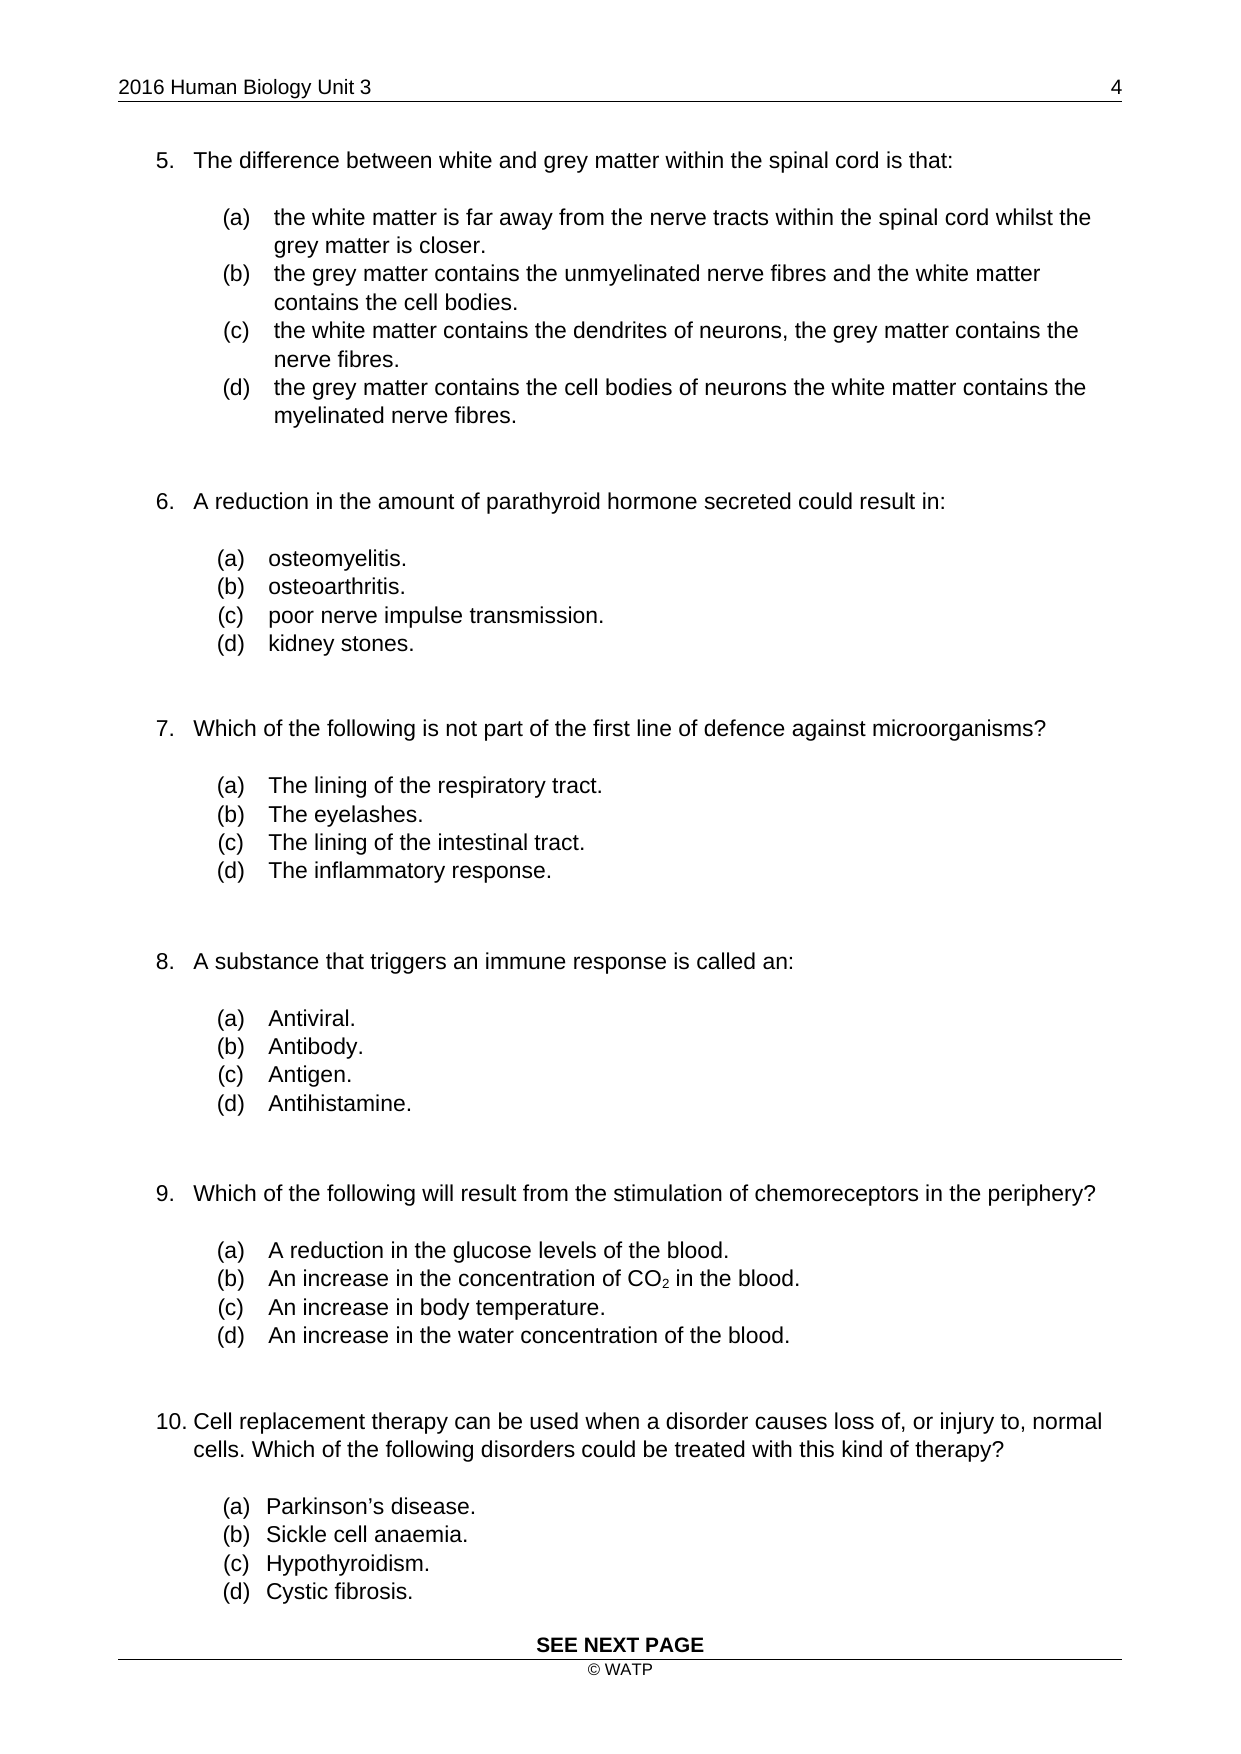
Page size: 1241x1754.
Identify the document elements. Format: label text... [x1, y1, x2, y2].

list The inflammatory response. [231, 857, 1122, 884]
list Parkinson’s disease. [236, 1493, 1122, 1519]
list the white matter is far away from the nerve tracts within the spinal cord whilst the grey matter is closer. [236, 203, 1122, 258]
list poor nerve impulse transmission. [231, 602, 1122, 628]
list Which of the following will result from the stimulation of chemoreceptors in the periphery? [156, 1180, 1122, 1206]
list the grey matter contains the cell bodies of neurons the white matter contains the myelinated nerve fibres. [236, 374, 1122, 429]
list Antiviral. [231, 1004, 1122, 1031]
list An increase in the water concentration of the blood. [231, 1322, 1122, 1349]
list A substance that triggers an immune response is called an: [156, 948, 1122, 974]
list The lining of the respiratory tract. [231, 772, 1122, 798]
list the white matter contains the dendrites of neurons, the grey matter contains the nerve fibres. [236, 317, 1122, 372]
list A reduction in the amount of parathyroid hormone secreted could result in: [156, 488, 1122, 514]
list Antibody. [231, 1033, 1122, 1059]
list the grey matter contains the unmyelinated nerve fibres and the white matter contains the cell bodies. [236, 260, 1122, 315]
list Sickle cell anaemia. [236, 1521, 1122, 1548]
list An increase in body temperature. [231, 1294, 1122, 1320]
list Hypothyroidism. [236, 1550, 1122, 1576]
list osteoarthritis. [231, 573, 1122, 599]
list The lining of the intestinal tract. [231, 829, 1122, 855]
list Cell replacement therapy can be used when a disorder causes loss of, or injury to, normal cells. Which of the following disorders could be treated with this kind of therapy? [156, 1408, 1122, 1462]
list Antigen. [231, 1061, 1122, 1088]
list A reduction in the glucose levels of the blood. [231, 1237, 1122, 1263]
list The difference between white and grey matter within the spinal cord is that: [156, 147, 1122, 173]
list kidney stones. [231, 630, 1122, 656]
list Cystic fibrosis. [236, 1578, 1122, 1604]
list The eyelashes. [231, 801, 1122, 827]
list Antihistamine. [231, 1090, 1122, 1116]
list An increase in the concentration of CO2 in the blood. [231, 1265, 1122, 1292]
list osteomyelitis. [231, 545, 1122, 571]
list Which of the following is not part of the first line of defence against microorganisms? [156, 715, 1122, 742]
